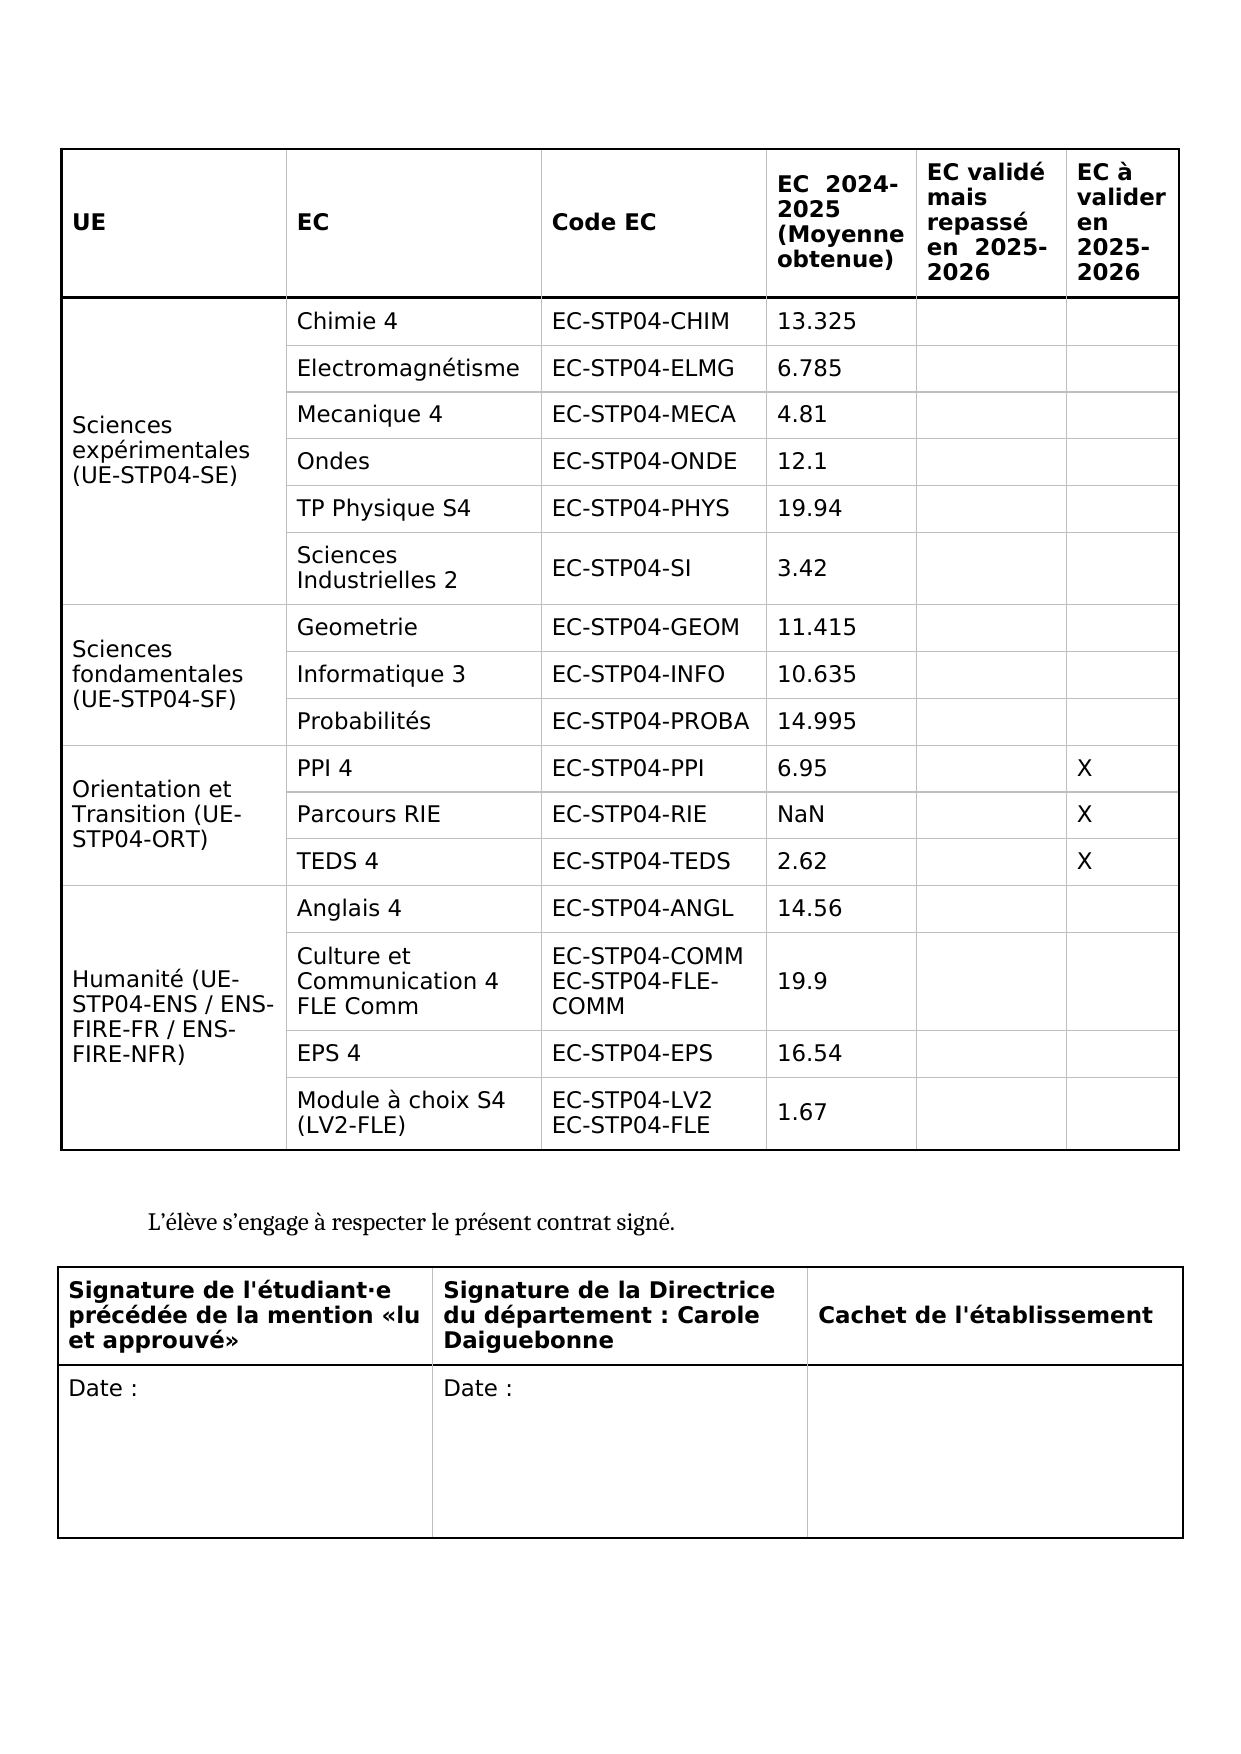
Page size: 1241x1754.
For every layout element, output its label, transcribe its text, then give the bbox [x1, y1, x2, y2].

table_cell EC-STP04-GEOM [542, 605, 766, 651]
table_cell [1067, 699, 1178, 744]
table_cell [1067, 605, 1178, 651]
table_cell [1067, 439, 1178, 485]
table_cell EC-STP04-SI [542, 533, 766, 604]
table_header Signature de l'étudiant·e précédée de la mention «lu et approuvé» [59, 1268, 432, 1364]
table_cell [917, 839, 1066, 885]
table_cell [917, 793, 1066, 838]
table_cell [917, 933, 1066, 1030]
table_cell [917, 486, 1066, 532]
table_cell [1067, 393, 1178, 438]
table_cell Orientation et Transition (UE-STP04-ORT) [63, 746, 286, 885]
table_cell [917, 699, 1066, 744]
table_cell Anglais 4 [287, 886, 541, 932]
table_cell 16.54 [767, 1031, 916, 1077]
text L’élève s’engage à respecter le présent contrat signé. [148, 1208, 1093, 1237]
table_cell EC-STP04-RIE [542, 793, 766, 838]
table_cell EC-STP04-PHYS [542, 486, 766, 532]
table_cell EC-STP04-EPS [542, 1031, 766, 1077]
table_cell Sciences fondamentales (UE-STP04-SF) [63, 605, 286, 744]
table_cell Sciences expérimentales (UE-STP04-SE) [63, 299, 286, 604]
table_cell X [1067, 746, 1178, 791]
table_cell Informatique 3 [287, 652, 541, 698]
table_cell EC-STP04-ANGL [542, 886, 766, 932]
table_cell [1067, 1031, 1178, 1077]
table_cell Parcours RIE [287, 793, 541, 838]
table_cell 2.62 [767, 839, 916, 885]
table_cell 13.325 [767, 299, 916, 344]
table_cell 1.67 [767, 1078, 916, 1149]
table_cell Electromagnétisme [287, 346, 541, 391]
table_cell PPI 4 [287, 746, 541, 791]
table_cell Date : [433, 1366, 807, 1537]
table_cell [917, 1031, 1066, 1077]
table_cell [917, 886, 1066, 932]
table_header UE [63, 150, 286, 296]
table_cell EC-STP04-LV2 EC-STP04-FLE [542, 1078, 766, 1149]
table_cell [1067, 1078, 1178, 1149]
table_cell Humanité (UE-STP04-ENS / ENS-FIRE-FR / ENS-FIRE-NFR) [63, 886, 286, 1149]
table_cell [917, 346, 1066, 391]
table_cell Ondes [287, 439, 541, 485]
table_cell [1067, 933, 1178, 1030]
table_cell EC-STP04-PPI [542, 746, 766, 791]
table_cell X [1067, 839, 1178, 885]
table_cell Date : [59, 1366, 432, 1537]
table_cell 14.56 [767, 886, 916, 932]
table_cell X [1067, 793, 1178, 838]
table_cell TP Physique S4 [287, 486, 541, 532]
table_cell [1067, 886, 1178, 932]
table_cell Module à choix S4 (LV2-FLE) [287, 1078, 541, 1149]
table_cell [917, 746, 1066, 791]
table_cell Sciences Industrielles 2 [287, 533, 541, 604]
table_cell 19.9 [767, 933, 916, 1030]
table_cell Geometrie [287, 605, 541, 651]
table_cell 11.415 [767, 605, 916, 651]
table_cell 12.1 [767, 439, 916, 485]
table_cell 6.95 [767, 746, 916, 791]
table_cell [917, 1078, 1066, 1149]
table_cell Mecanique 4 [287, 393, 541, 438]
table_cell EC-STP04-TEDS [542, 839, 766, 885]
table_cell EC-STP04-PROBA [542, 699, 766, 744]
table_cell 4.81 [767, 393, 916, 438]
table_cell [808, 1366, 1182, 1537]
table_header EC à valider en 2025-2026 [1067, 150, 1178, 296]
table_cell [1067, 299, 1178, 344]
table_header Code EC [542, 150, 766, 296]
table_cell EPS 4 [287, 1031, 541, 1077]
table_cell 6.785 [767, 346, 916, 391]
table_header EC [287, 150, 541, 296]
table_cell NaN [767, 793, 916, 838]
table_cell EC-STP04-CHIM [542, 299, 766, 344]
table_cell EC-STP04-COMM EC-STP04-FLE-COMM [542, 933, 766, 1030]
table_cell 3.42 [767, 533, 916, 604]
table_cell Culture et Communication 4 FLE Comm [287, 933, 541, 1030]
table_cell [1067, 533, 1178, 604]
table_header EC validé mais repassé en 2025-2026 [917, 150, 1066, 296]
table_cell [917, 652, 1066, 698]
table_header Cachet de l'établissement [808, 1268, 1182, 1364]
table_cell Probabilités [287, 699, 541, 744]
table_cell 10.635 [767, 652, 916, 698]
table_cell [917, 533, 1066, 604]
table_cell Chimie 4 [287, 299, 541, 344]
table_cell EC-STP04-INFO [542, 652, 766, 698]
table_cell EC-STP04-ELMG [542, 346, 766, 391]
table_cell [1067, 652, 1178, 698]
table_cell [1067, 486, 1178, 532]
table_cell [917, 439, 1066, 485]
table_cell [917, 605, 1066, 651]
table_cell EC-STP04-MECA [542, 393, 766, 438]
table_cell [1067, 346, 1178, 391]
table_cell TEDS 4 [287, 839, 541, 885]
table_cell 19.94 [767, 486, 916, 532]
table_cell EC-STP04-ONDE [542, 439, 766, 485]
table_cell [917, 299, 1066, 344]
table_cell 14.995 [767, 699, 916, 744]
table_cell [917, 393, 1066, 438]
table_header Signature de la Directrice du département : Carole Daiguebonne [433, 1268, 807, 1364]
table_header EC 2024-2025 (Moyenne obtenue) [767, 150, 916, 296]
